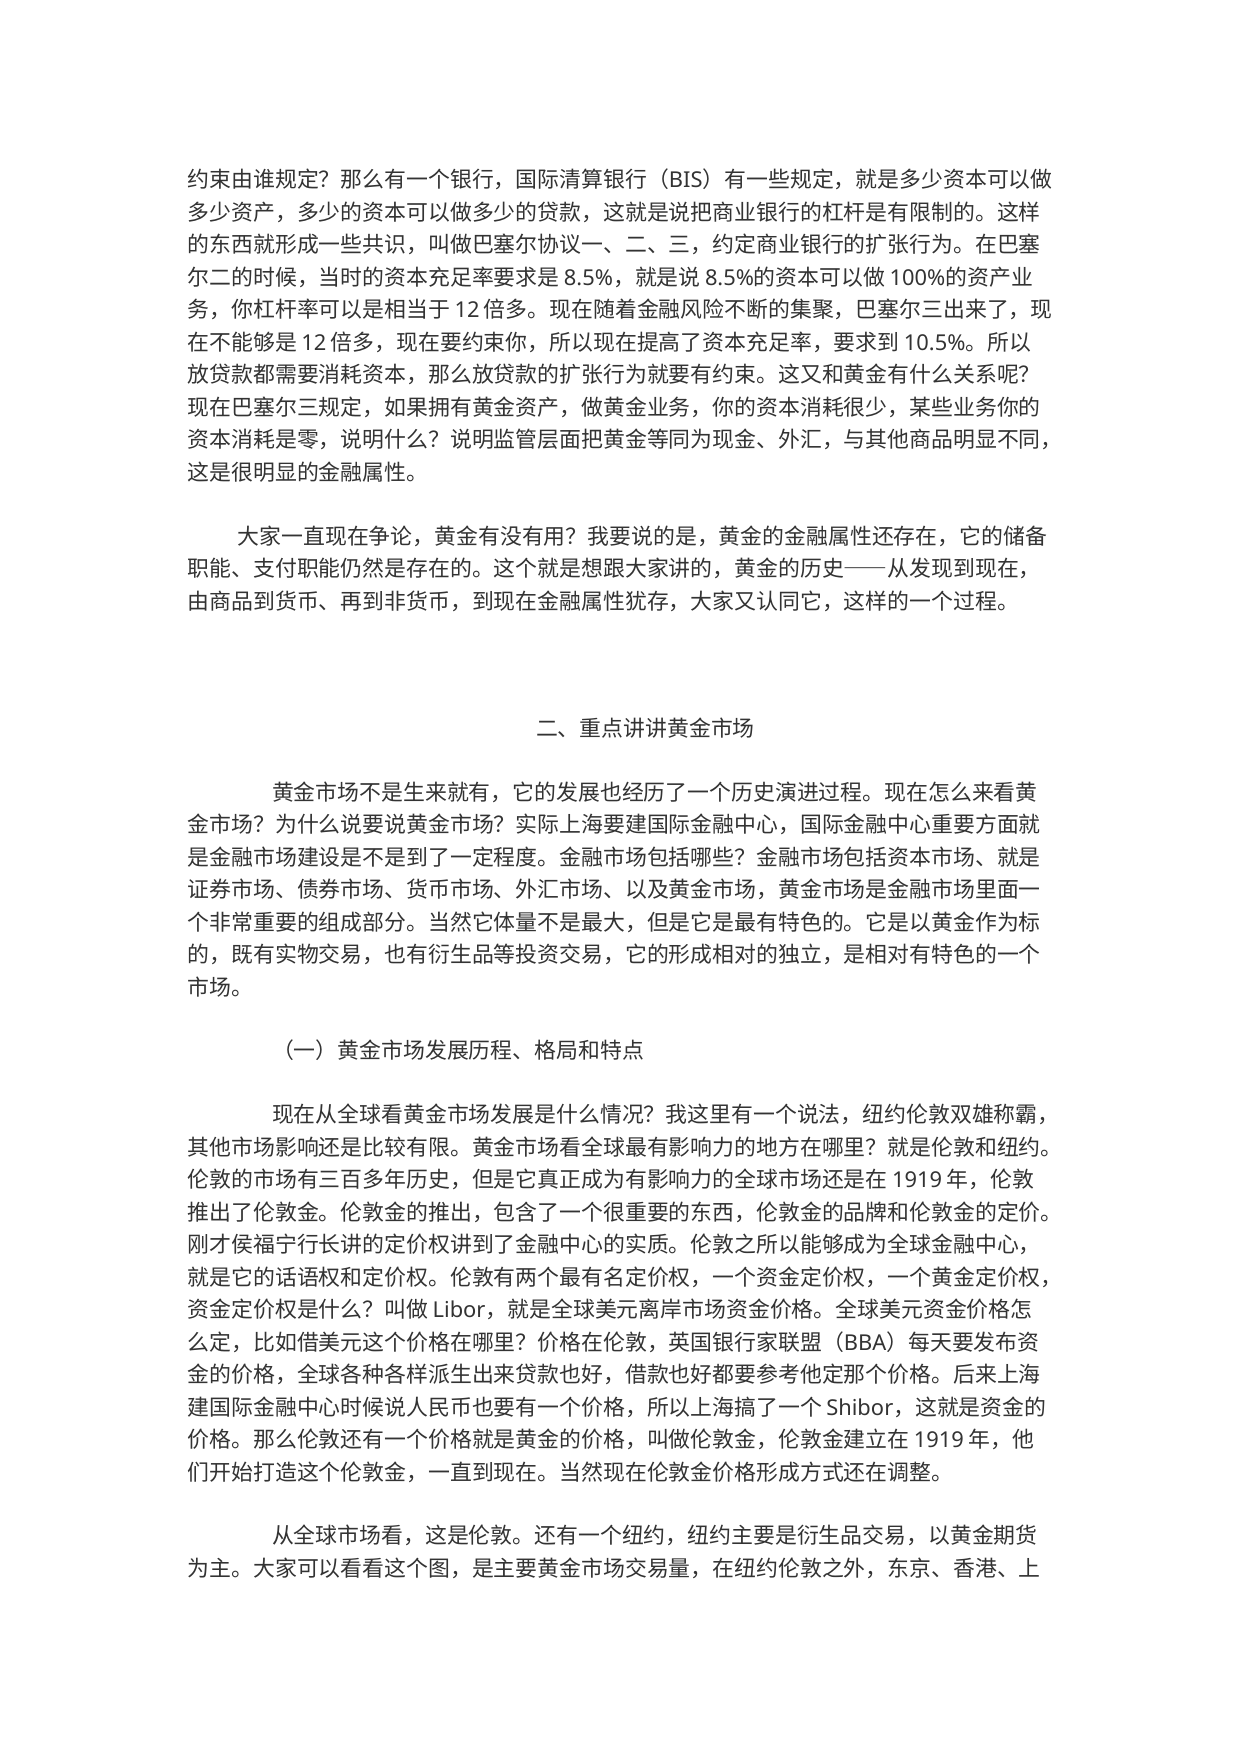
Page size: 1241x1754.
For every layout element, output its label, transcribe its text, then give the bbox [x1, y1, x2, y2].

text 现在从全球看黄金市场发展是什么情况？我这里有一个说法，纽约伦敦双雄称霸，其他市场影响还是比较有限。黄金市场看全球最有影响力的地方在哪里？就是伦敦和纽约。伦敦的市场有三百多年历史，但是它真正成为有影响力的全球市场还是在1919年，伦敦推出了伦敦金。伦敦金的推出，包含了一个很重要的东西，伦敦金的品牌和伦敦金的定价。刚才侯福宁行长讲的定价权讲到了金融中心的实质。伦敦之所以能够成为全球金融中心，就是它的话语权和定价权。伦敦有两个最有名定价权，一个资金定价权，一个黄金定价权，资金定价权是什么？叫做Libor，就是全球美元离岸市场资金价格。全球美元资金价格怎么定，比如借美元这个价格在哪里？价格在伦敦，英国银行家联盟（BBA）每天要发布资金的价格，全球各种各样派生出来贷款也好，借款也好都要参考他定那个价格。后来上海建国际金融中心时候说人民币也要有一个价格，所以上海搞了一个Shibor，这就是资金的价格。那么伦敦还有一个价格就是黄金的价格，叫做伦敦金，伦敦金建立在1919年，他们开始打造这个伦敦金，一直到现在。当然现在伦敦金价格形成方式还在调整。 [187, 1097, 1053, 1487]
text （一）黄金市场发展历程、格局和特点 [187, 1033, 1053, 1066]
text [187, 162, 1053, 487]
text 二、重点讲讲黄金市场 [187, 711, 1053, 743]
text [187, 1518, 1053, 1583]
text 大家一直现在争论，黄金有没有用？我要说的是，黄金的金融属性还存在，它的储备职能、支付职能仍然是存在的。这个就是想跟大家讲的，黄金的历史——从发现到现在，由商品到货币、再到非货币，到现在金融属性犹存，大家又认同它，这样的一个过程。 [187, 518, 1053, 616]
text 黄金市场不是生来就有，它的发展也经历了一个历史演进过程。现在怎么来看黄金市场？为什么说要说黄金市场？实际上海要建国际金融中心，国际金融中心重要方面就是金融市场建设是不是到了一定程度。金融市场包括哪些？金融市场包括资本市场、就是证券市场、债券市场、货币市场、外汇市场、以及黄金市场，黄金市场是金融市场里面一个非常重要的组成部分。当然它体量不是最大，但是它是最有特色的。它是以黄金作为标的，既有实物交易，也有衍生品等投资交易，它的形成相对的独立，是相对有特色的一个市场。 [187, 774, 1053, 1002]
